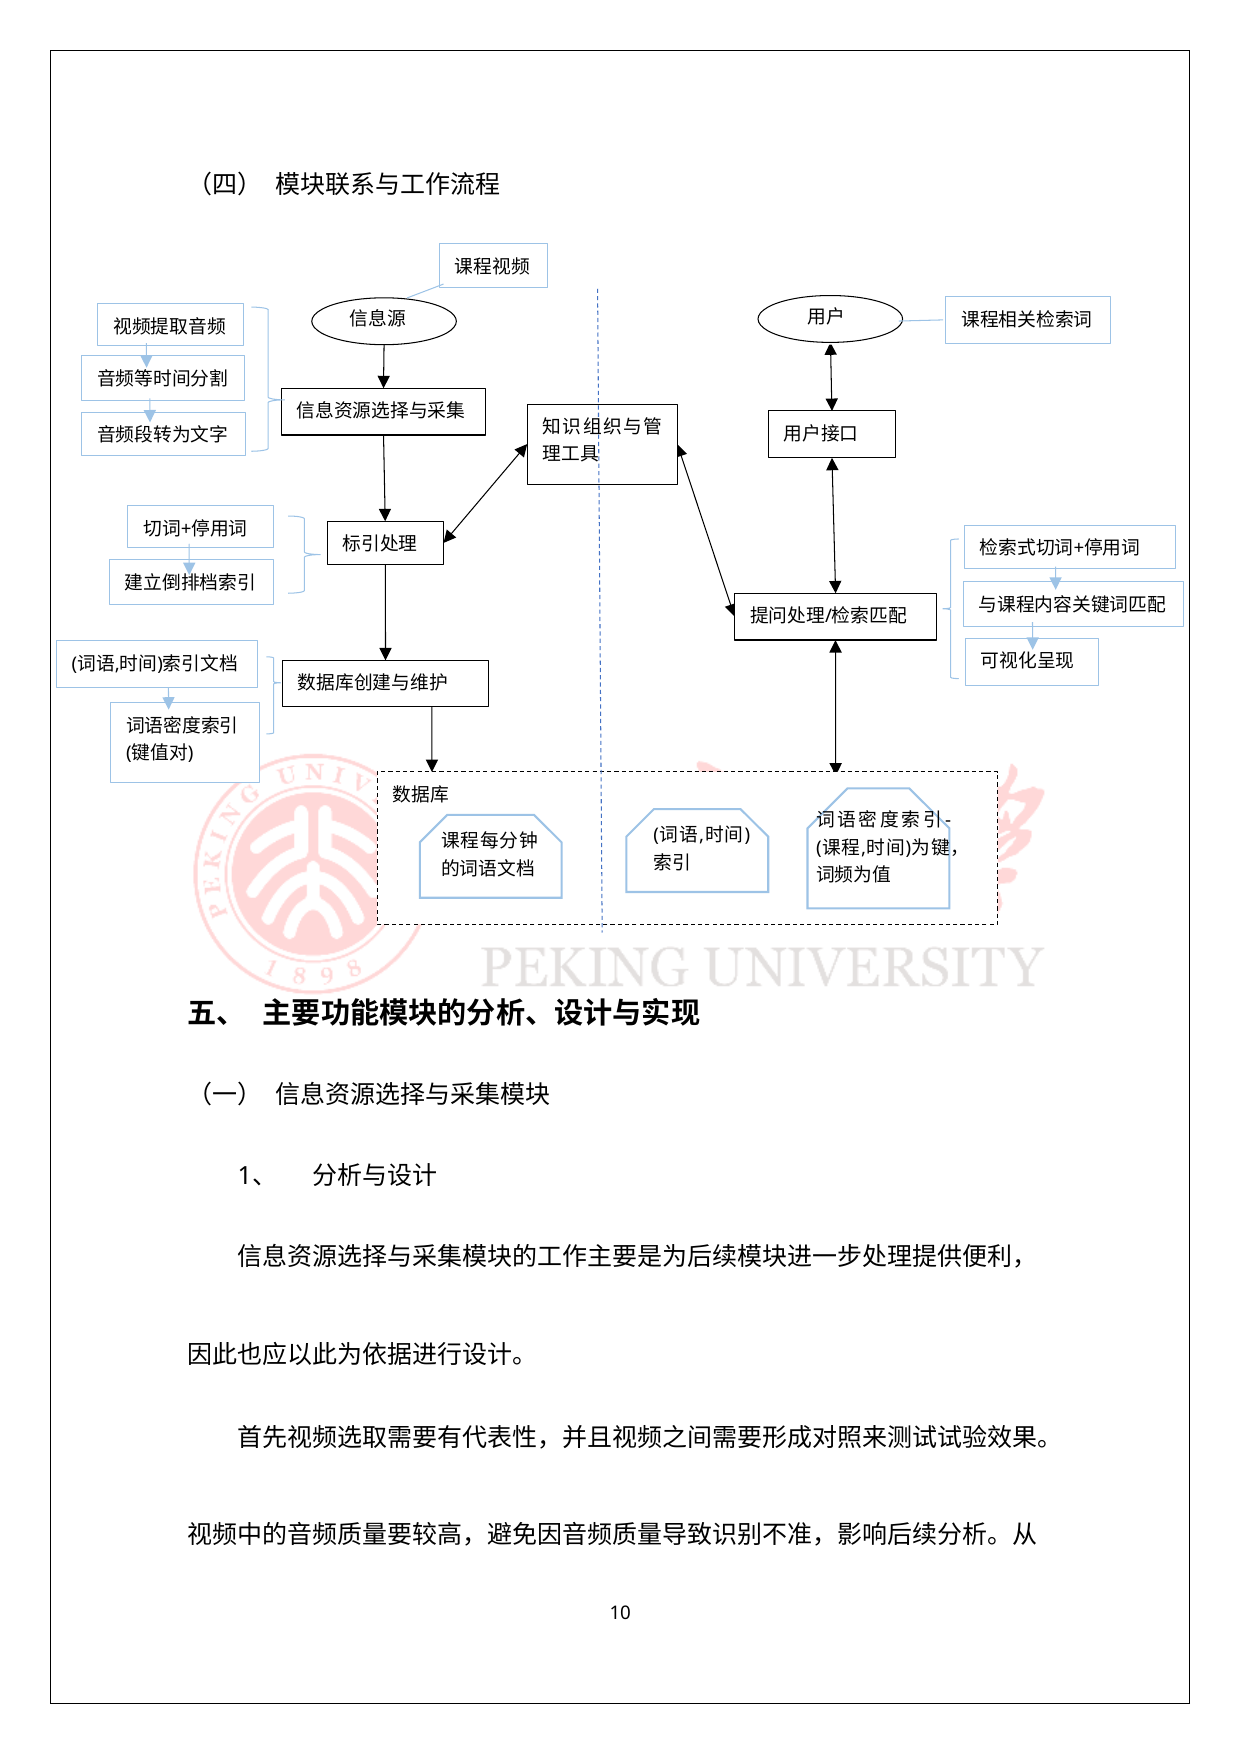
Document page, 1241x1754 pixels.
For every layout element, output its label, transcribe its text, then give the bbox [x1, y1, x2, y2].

list 模块联系与工作流程 [187, 150, 1053, 215]
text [187, 1403, 1053, 1566]
list 分析与设计 [237, 1141, 1053, 1206]
list 主要功能模块的分析、设计与实现 [187, 231, 1053, 1044]
list 信息资源选择与采集模块 [187, 1060, 1053, 1125]
text 信息资源选择与采集模块的工作主要是为后续模块进一步处理提供便利，因此也应以此为依据进行设计。 [187, 1222, 1053, 1385]
